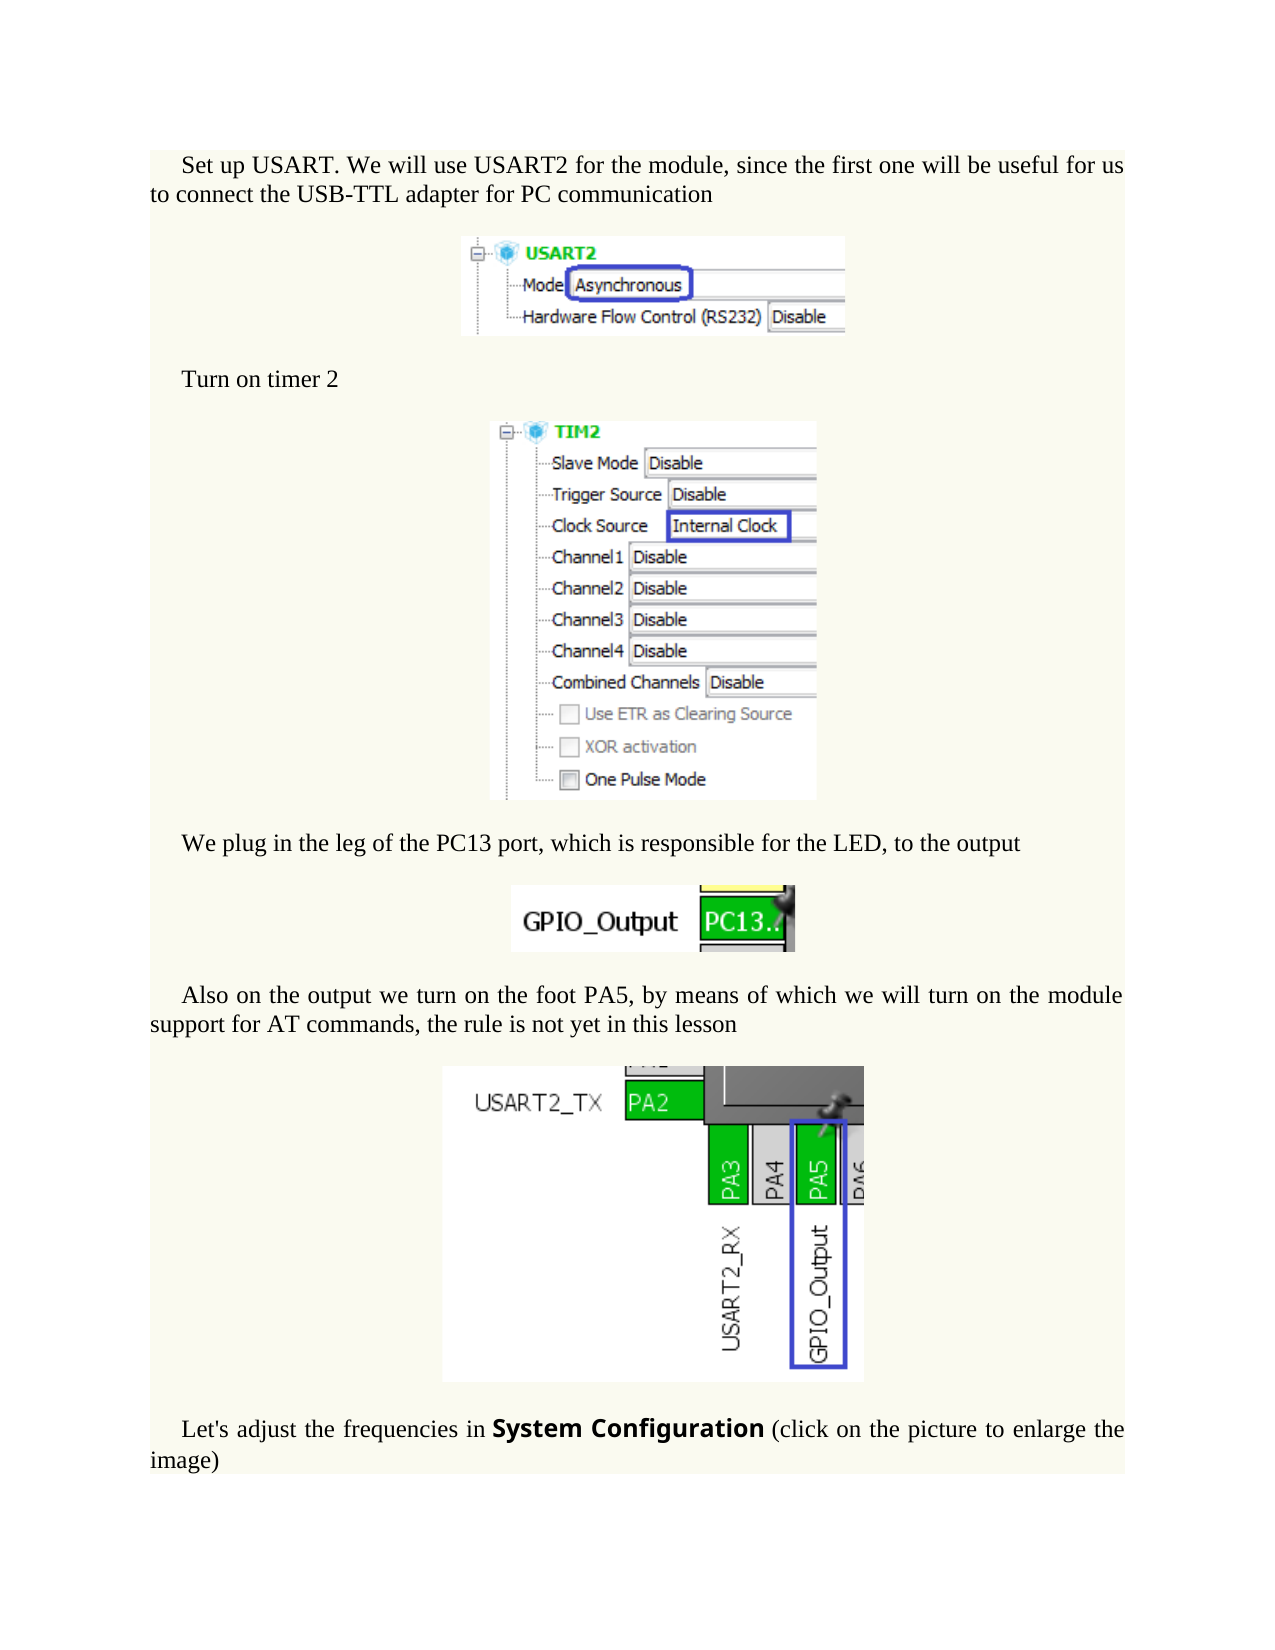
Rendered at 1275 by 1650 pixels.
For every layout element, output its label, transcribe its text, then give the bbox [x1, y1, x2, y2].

picture [461, 236, 846, 336]
picture [442, 1066, 864, 1382]
text Also on the output we turn on the foot PA5, by means of which we will turn on the module support for AT commands, the rule is not yet in this lesson [150, 980, 1125, 1038]
text Let's adjust the frequencies in System Configuration (click on the picture to enlarge the image) [150, 1411, 1125, 1474]
text We plug in the leg of the PC13 port, which is responsible for the LED, to the output [150, 828, 1125, 857]
text Set up USART. We will use USART2 for the module, since the first one will be useful for us to connect the USB-TTL adapter for PC communication [150, 150, 1125, 207]
picture [511, 885, 796, 952]
picture [489, 421, 817, 800]
text Turn on timer 2 [150, 364, 1125, 393]
